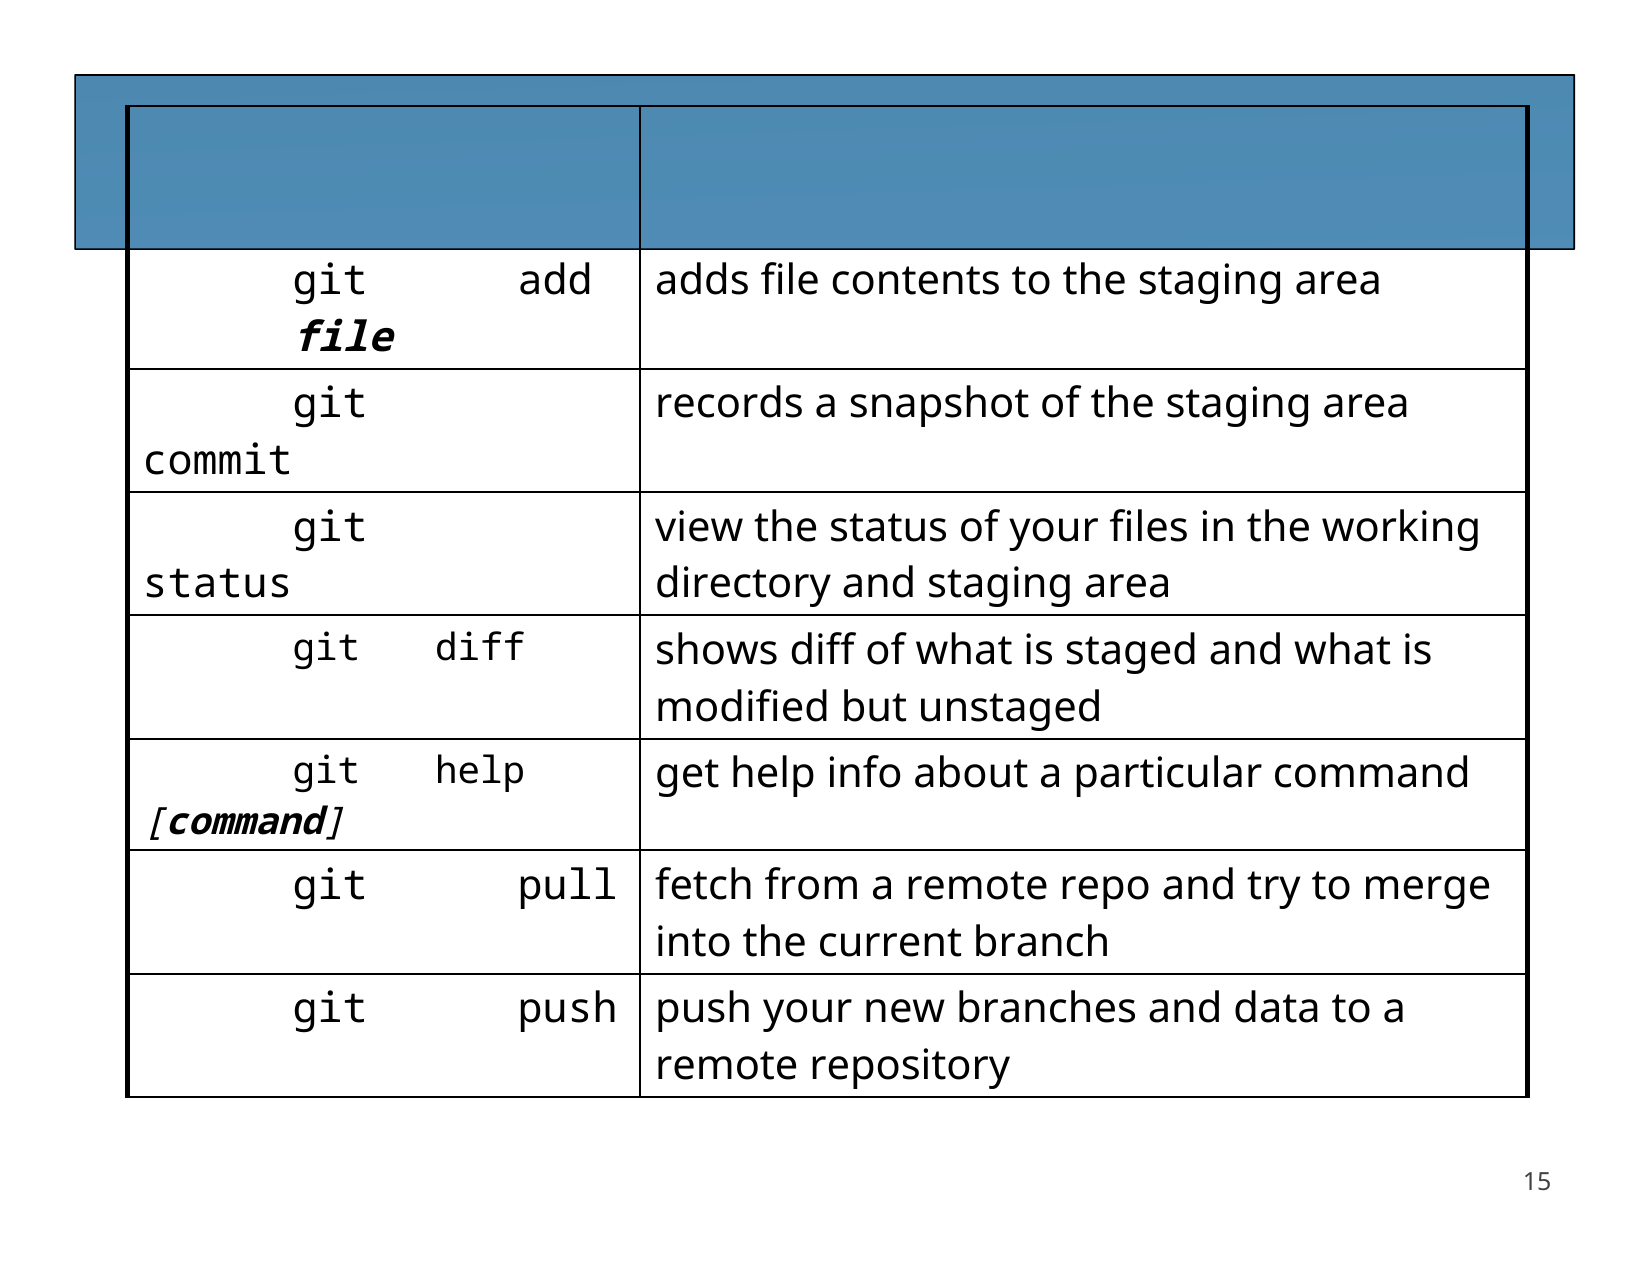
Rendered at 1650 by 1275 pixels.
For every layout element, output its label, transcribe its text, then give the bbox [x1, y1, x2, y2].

table_cell git commit [130, 370, 639, 491]
table_cell git diff [130, 616, 639, 738]
table_cell git push [130, 975, 639, 1096]
table_cell git pull [130, 851, 639, 973]
table_cell get help info about a particular command [641, 740, 1525, 849]
table_cell shows diff of what is staged and what is modified but unstaged [641, 616, 1525, 738]
table_cell git add file [130, 107, 639, 368]
picture [76, 76, 1573, 248]
table_cell view the status of your files in the working directory and staging area [641, 493, 1525, 614]
table_cell git help [command] [130, 740, 639, 849]
table_cell adds file contents to the staging area [641, 107, 1525, 368]
table_cell git status [130, 493, 639, 614]
table_cell records a snapshot of the staging area [641, 370, 1525, 491]
table_cell fetch from a remote repo and try to merge into the current branch [641, 851, 1525, 973]
table_cell push your new branches and data to a remote repository [641, 975, 1525, 1096]
